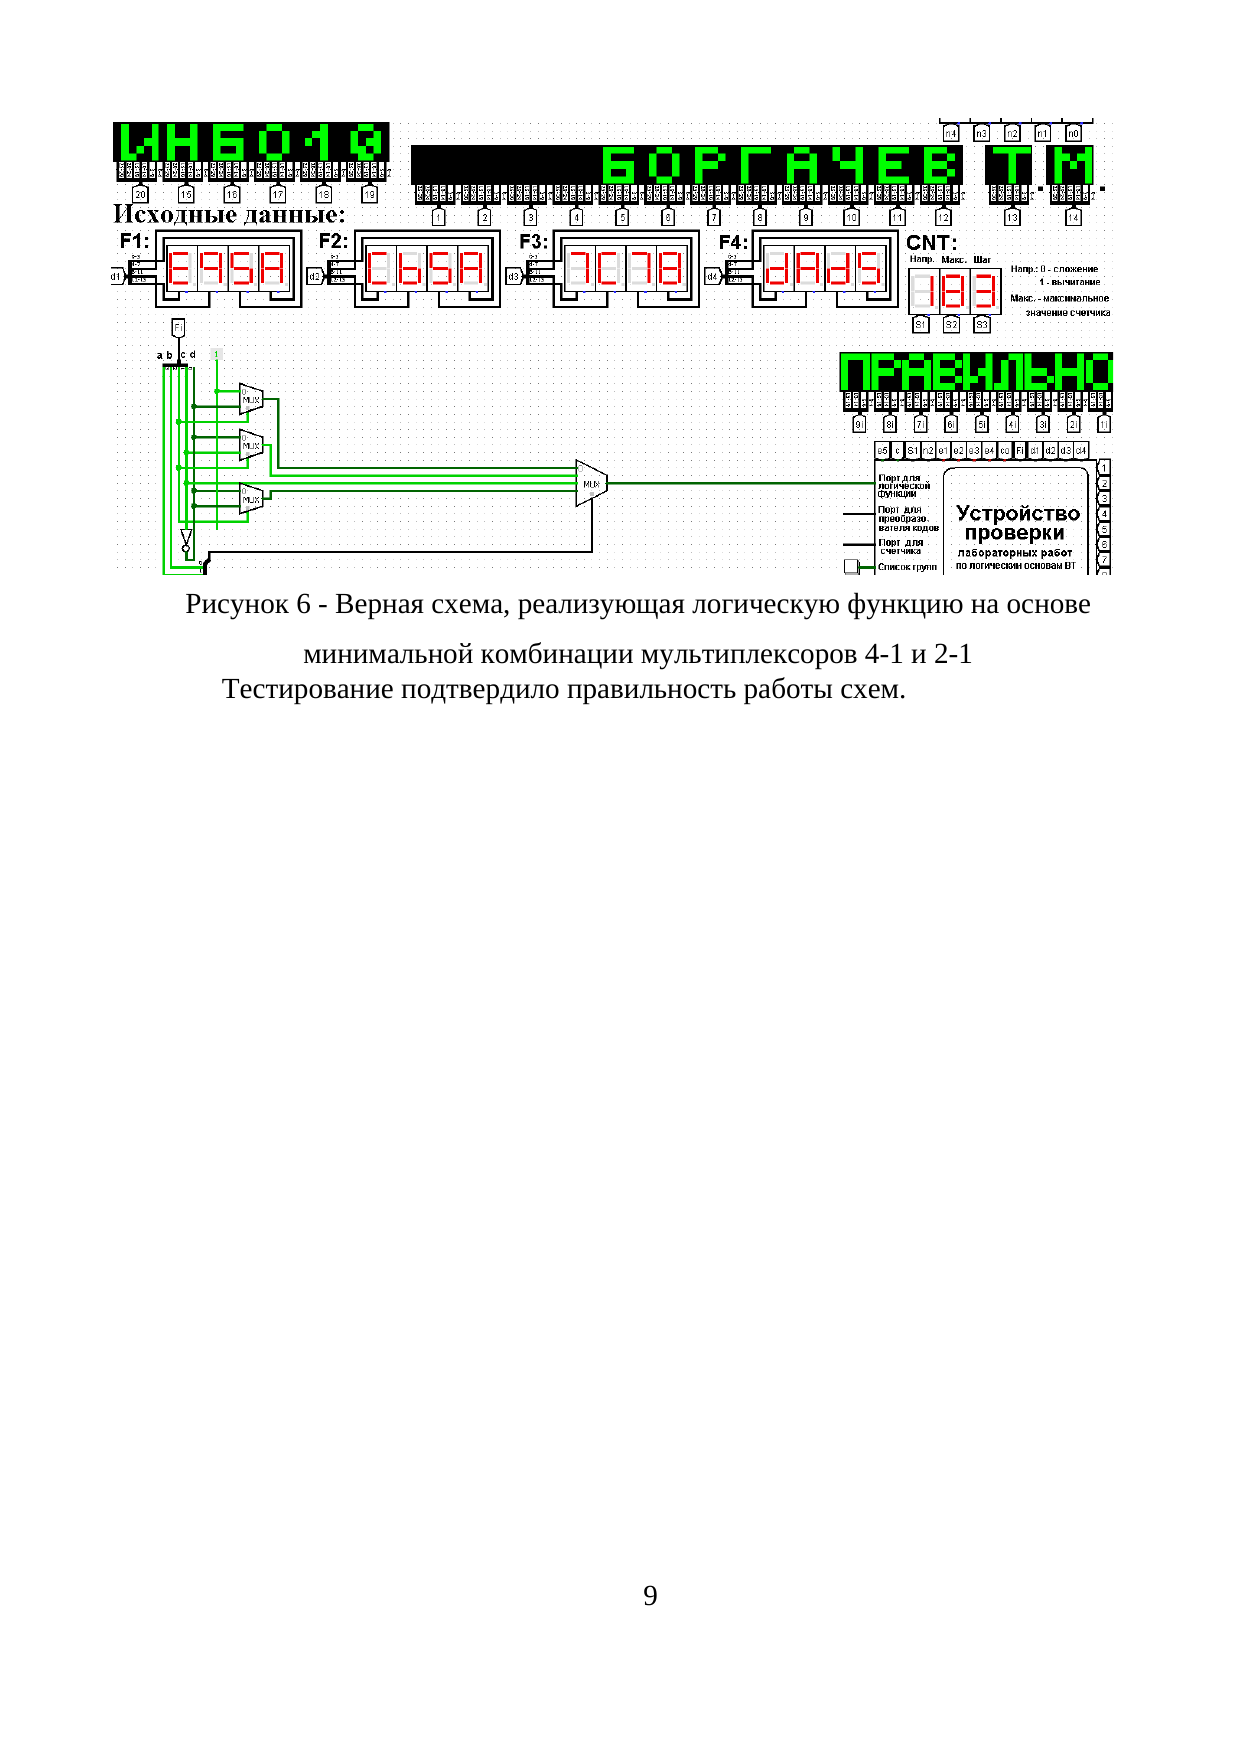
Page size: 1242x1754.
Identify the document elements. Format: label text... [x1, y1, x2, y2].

picture [110, 118, 1112, 574]
